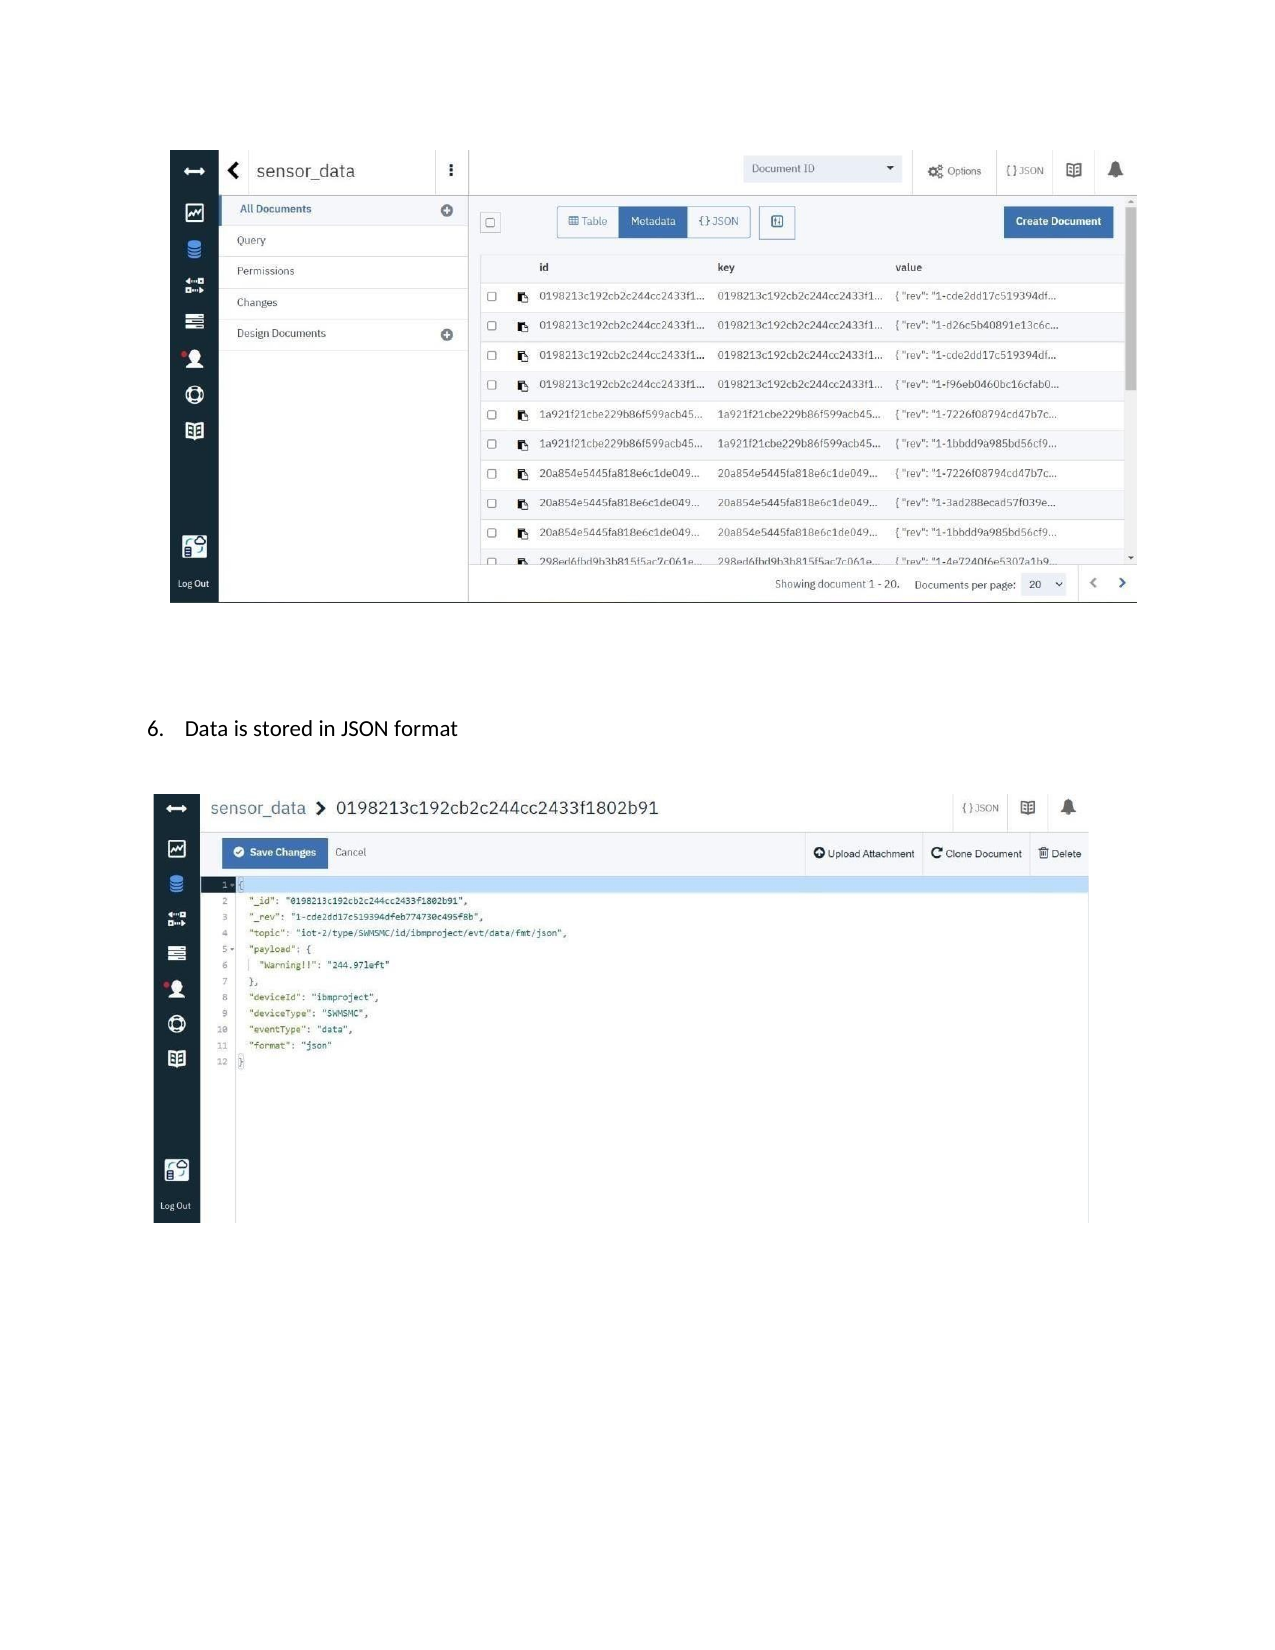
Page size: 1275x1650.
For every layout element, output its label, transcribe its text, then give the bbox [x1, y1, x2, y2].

list Data is stored in JSON format [147, 714, 1167, 742]
picture [170, 150, 1137, 603]
picture [153, 794, 1089, 1223]
